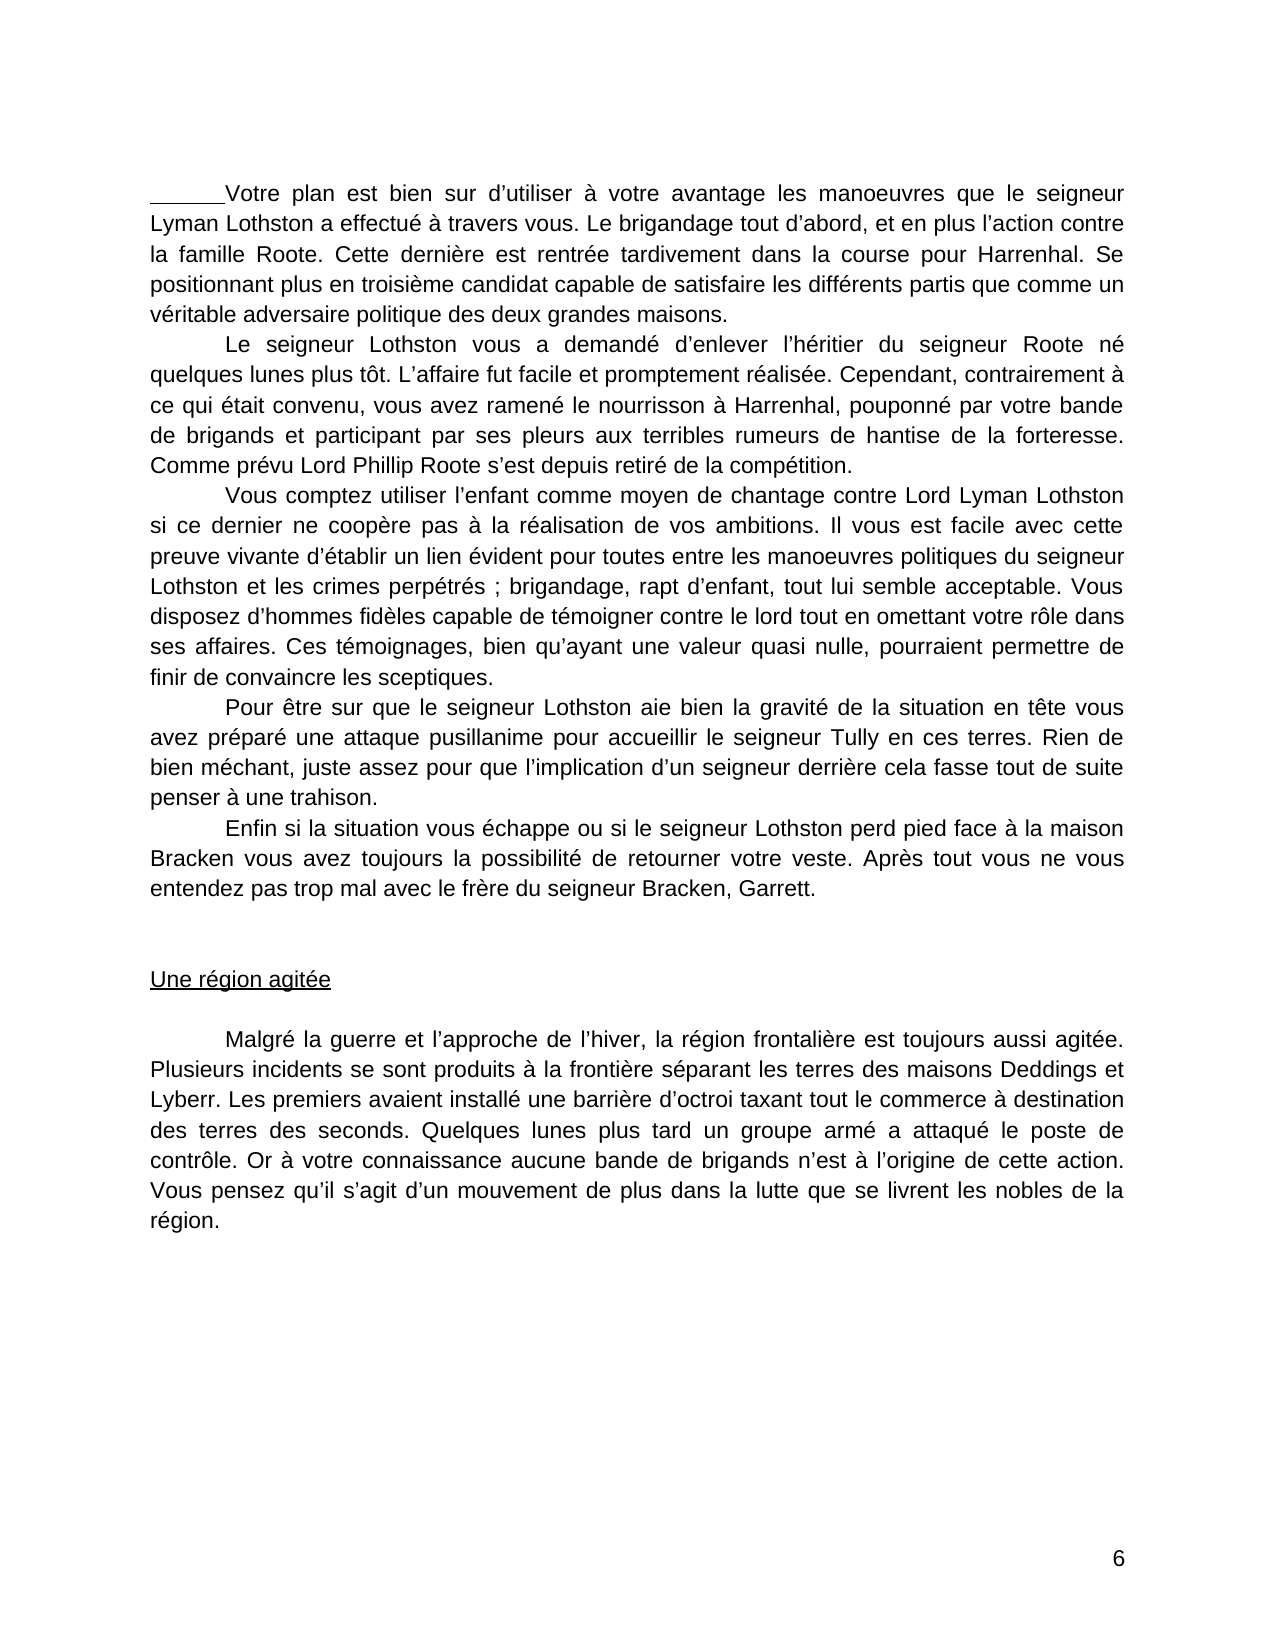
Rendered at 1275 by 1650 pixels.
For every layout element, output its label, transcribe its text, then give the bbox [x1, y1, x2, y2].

text Votre plan est bien sur d’utiliser à votre avantage les manoeuvres que le seigneur Lyman Lothston a effectué à travers vous. Le brigandage tout d’abord, et en plus l’action contre la famille Roote. Cette dernière est rentrée tardivement dans la course pour Harrenhal. Se positionnant plus en troisième candidat capable de satisfaire les différents partis que comme un véritable adversaire politique des deux grandes maisons. [150, 180, 1125, 327]
text Vous comptez utiliser l’enfant comme moyen de chantage contre Lord Lyman Lothston si ce dernier ne coopère pas à la réalisation de vos ambitions. Il vous est facile avec cette preuve vivante d’établir un lien évident pour toutes entre les manoeuvres politiques du seigneur Lothston et les crimes perpétrés ; brigandage, rapt d’enfant, tout lui semble acceptable. Vous disposez d’hommes fidèles capable de témoigner contre le lord tout en omettant votre rôle dans ses affaires. Ces témoignages, bien qu’ayant une valeur quasi nulle, pourraient permettre de finir de convaincre les sceptiques. [150, 482, 1125, 690]
text Enfin si la situation vous échappe ou si le seigneur Lothston perd pied face à la maison Bracken vous avez toujours la possibilité de retourner votre veste. Après tout vous ne vous entendez pas trop mal avec le frère du seigneur Bracken, Garrett. [150, 814, 1125, 901]
text Le seigneur Lothston vous a demandé d’enlever l’héritier du seigneur Roote né quelques lunes plus tôt. L’affaire fut facile et promptement réalisée. Cependant, contrairement à ce qui était convenu, vous avez ramené le nourrisson à Harrenhal, pouponné par votre bande de brigands et participant par ses pleurs aux terribles rumeurs de hantise de la forteresse. Comme prévu Lord Phillip Roote s’est depuis retiré de la compétition. [150, 331, 1125, 478]
text Pour être sur que le seigneur Lothston aie bien la gravité de la situation en tête vous avez préparé une attaque pusillanime pour accueillir le seigneur Tully en ces terres. Rien de bien méchant, juste assez pour que l’implication d’un seigneur derrière cela fasse tout de suite penser à une trahison. [150, 694, 1125, 811]
text Malgré la guerre et l’approche de l’hiver, la région frontalière est toujours aussi agitée. Plusieurs incidents se sont produits à la frontière séparant les terres des maisons Deddings et Lyberr. Les premiers avaient installé une barrière d’octroi taxant tout le commerce à destination des terres des seconds. Quelques lunes plus tard un groupe armé a attaqué le poste de contrôle. Or à votre connaissance aucune bande de brigands n’est à l’origine de cette action. Vous pensez qu’il s’agit d’un mouvement de plus dans la lutte que se livrent les nobles de la région. [150, 1026, 1125, 1234]
text Une région agitée [150, 966, 1125, 992]
